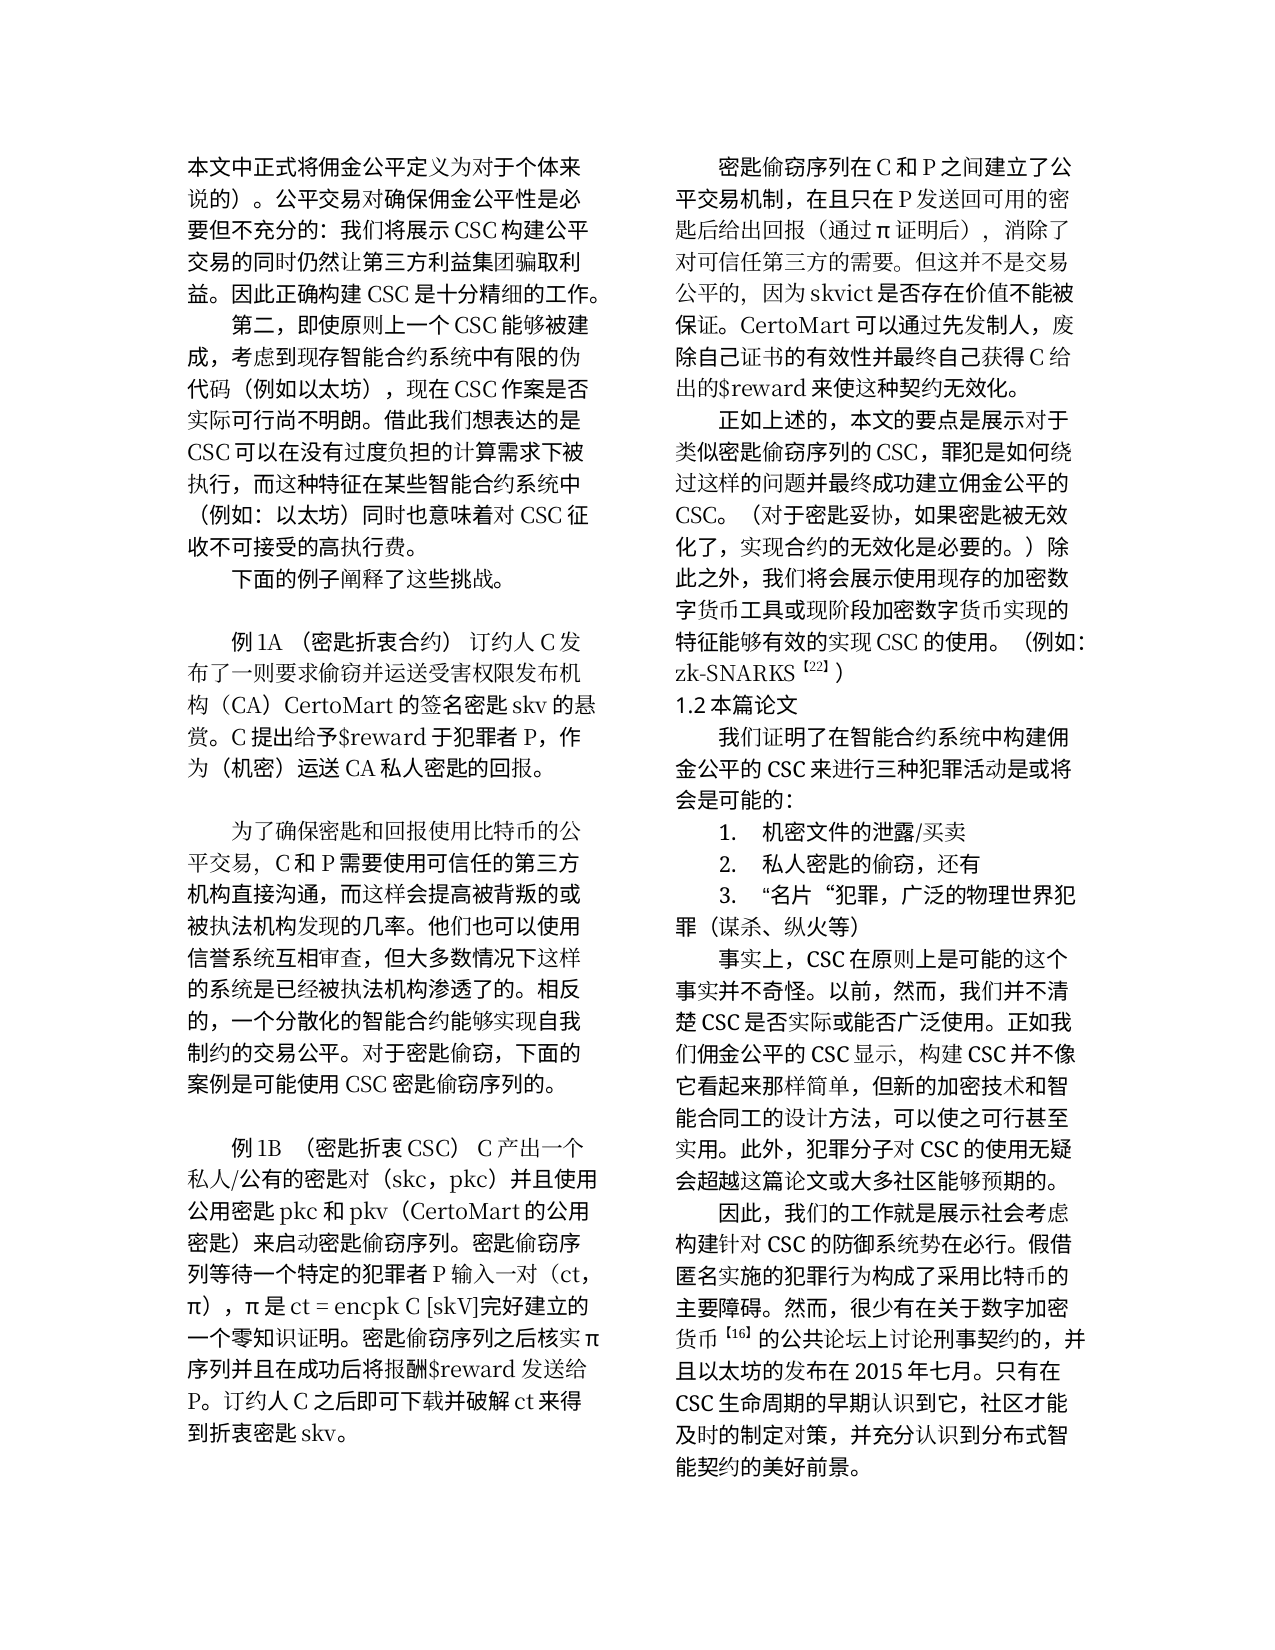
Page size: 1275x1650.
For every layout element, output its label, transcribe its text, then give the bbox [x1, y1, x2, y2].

text 我们证明了在智能合约系统中构建佣金公平的CSC来进行三种犯罪活动是或将会是可能的： [675, 720, 1087, 815]
text 密匙偷窃序列在C和P之间建立了公平交易机制，在且只在P发送回可用的密匙后给出回报（通过π证明后），消除了对可信任第三方的需要。但这并不是交易公平的，因为skvict是否存在价值不能被保证。CertoMart可以通过先发制人，废除自己证书的有效性并最终自己获得C给出的$reward来使这种契约无效化。 [675, 150, 1087, 403]
text 正如上述的，本文的要点是展示对于类似密匙偷窃序列的CSC，罪犯是如何绕过这样的问题并最终成功建立佣金公平的CSC。（对于密匙妥协，如果密匙被无效化了，实现合约的无效化是必要的。）除此之外，我们将会展示使用现存的加密数字货币工具或现阶段加密数字货币实现的特征能够有效的实现CSC的使用。（例如：zk-SNARKS【22】） [675, 403, 1087, 688]
text 因此，我们的工作就是展示社会考虑构建针对CSC的防御系统势在必行。假借匿名实施的犯罪行为构成了采用比特币的主要障碍。然而，很少有在关于数字加密货币【16】的公共论坛上讨论刑事契约的，并且以太坊的发布在2015年七月。只有在CSC生命周期的早期认识到它，社区才能及时的制定对策，并充分认识到分布式智能契约的美好前景。 [675, 1196, 1087, 1481]
text 例1B （密匙折衷CSC） C产出一个私人/公有的密匙对（skc，pkc）并且使用公用密匙pkc和pkv（CertoMart的公用密匙）来启动密匙偷窃序列。密匙偷窃序列等待一个特定的犯罪者P输入一对（ct，π），π是ct = encpk C [skV]完好建立的一个零知识证明。密匙偷窃序列之后核实π序列并且在成功后将报酬$reward发送给P。订约人C之后即可下载并破解ct来得到折衷密匙skv。 [187, 1131, 600, 1447]
text 为了确保密匙和回报使用比特币的公平交易，C和P需要使用可信任的第三方机构直接沟通，而这样会提高被背叛的或被执法机构发现的几率。他们也可以使用信誉系统互相审查，但大多数情况下这样的系统是已经被执法机构渗透了的。相反的，一个分散化的智能合约能够实现自我制约的交易公平。对于密匙偷窃，下面的案例是可能使用CSC密匙偷窃序列的。 [187, 814, 600, 1099]
text 下面的例子阐释了这些挑战。 [187, 562, 600, 593]
list 私人密匙的偷窃，还有 [675, 847, 1087, 878]
text 第二，即使原则上一个CSC能够被建成，考虑到现存智能合约系统中有限的伪代码（例如以太坊），现在CSC作案是否实际可行尚不明朗。借此我们想表达的是CSC可以在没有过度负担的计算需求下被执行，而这种特征在某些智能合约系统中（例如：以太坊）同时也意味着对CSC征收不可接受的高执行费。 [187, 308, 600, 562]
text 例1A （密匙折衷合约） 订约人C发布了一则要求偷窃并运送受害权限发布机构（CA）CertoMart的签名密匙skv的悬赏。C提出给予$reward于犯罪者P，作为（机密）运送CA私人密匙的回报。 [187, 625, 600, 783]
text 1.2本篇论文 [675, 688, 1087, 720]
list “名片“犯罪，广泛的物理世界犯罪（谋杀、纵火等） [675, 878, 1087, 942]
text 事实上，CSC在原则上是可能的这个事实并不奇怪。以前，然而，我们并不清楚CSC是否实际或能否广泛使用。正如我们佣金公平的CSC显示，构建CSC并不像它看起来那样简单，但新的加密技术和智能合同工的设计方法，可以使之可行甚至实用。此外，犯罪分子对CSC的使用无疑会超越这篇论文或大多社区能够预期的。 [675, 942, 1087, 1196]
list 机密文件的泄露/买卖 [675, 815, 1087, 847]
